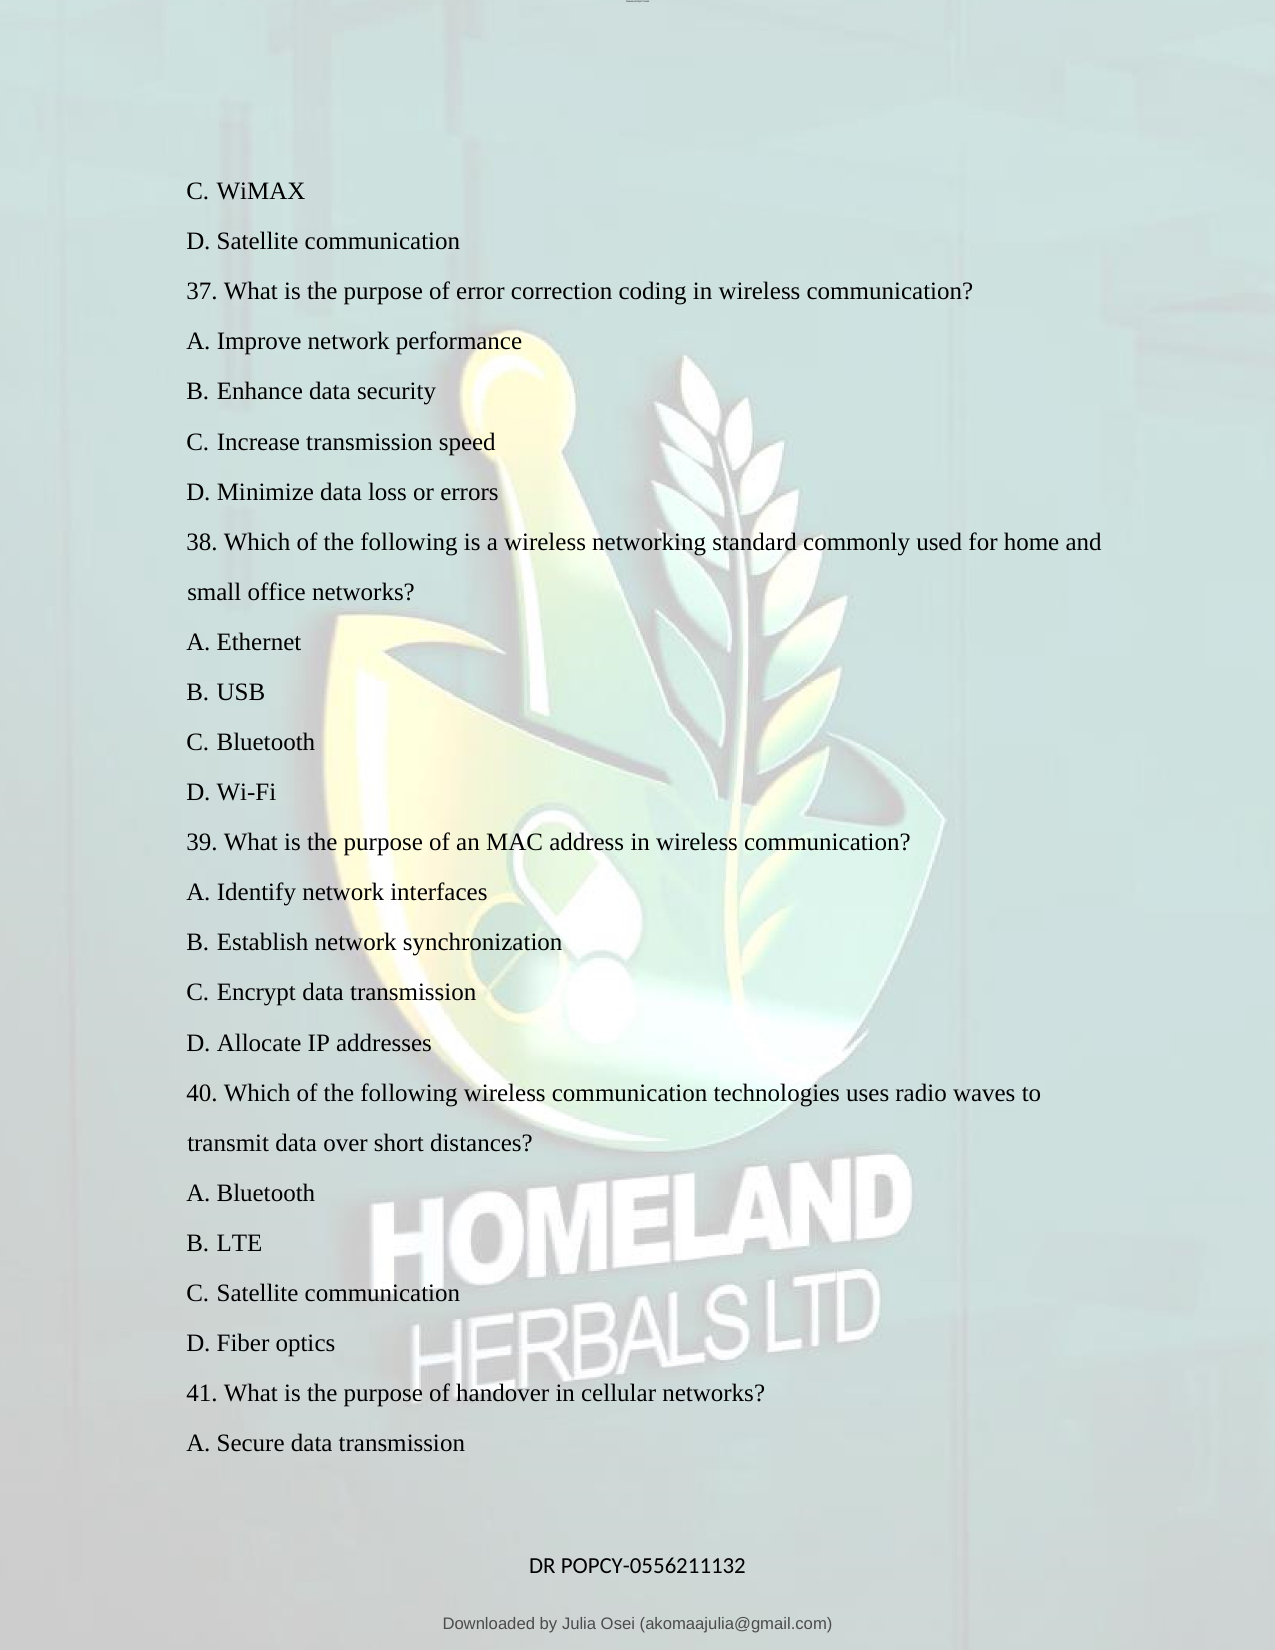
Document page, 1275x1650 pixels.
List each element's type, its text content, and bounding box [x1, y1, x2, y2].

text 40. Which of the following wireless communication technologies uses radio waves to transmit data over short distances? [186, 1078, 1123, 1156]
picture [0, 0, 1275, 1650]
list Improve network performance [186, 326, 1123, 355]
list Bluetooth [186, 1178, 1123, 1206]
list WiMAX [186, 176, 1123, 205]
list Satellite communication [186, 226, 1123, 255]
list Encrypt data transmission [186, 977, 1123, 1006]
list Satellite communication [186, 1278, 1123, 1307]
text 41. What is the purpose of handover in cellular networks? [186, 1378, 1123, 1407]
text 38. Which of the following is a wireless networking standard commonly used for home and small office networks? [186, 527, 1123, 606]
list USB [186, 677, 1123, 706]
list Allocate IP addresses [186, 1028, 1123, 1056]
list Enhance data security [186, 376, 1123, 405]
list Increase transmission speed [186, 427, 1123, 455]
list Fiber optics [186, 1328, 1123, 1357]
text 37. What is the purpose of error correction coding in wireless communication? [186, 276, 1123, 305]
list Identify network interfaces [186, 877, 1123, 906]
list Wi-Fi [186, 777, 1123, 806]
list Establish network synchronization [186, 927, 1123, 956]
list Ethernet [186, 627, 1123, 656]
list Minimize data loss or errors [186, 477, 1123, 505]
text 39. What is the purpose of an MAC address in wireless communication? [186, 827, 1123, 856]
list Secure data transmission [186, 1428, 1123, 1457]
list LTE [186, 1228, 1123, 1257]
list Bluetooth [186, 727, 1123, 756]
